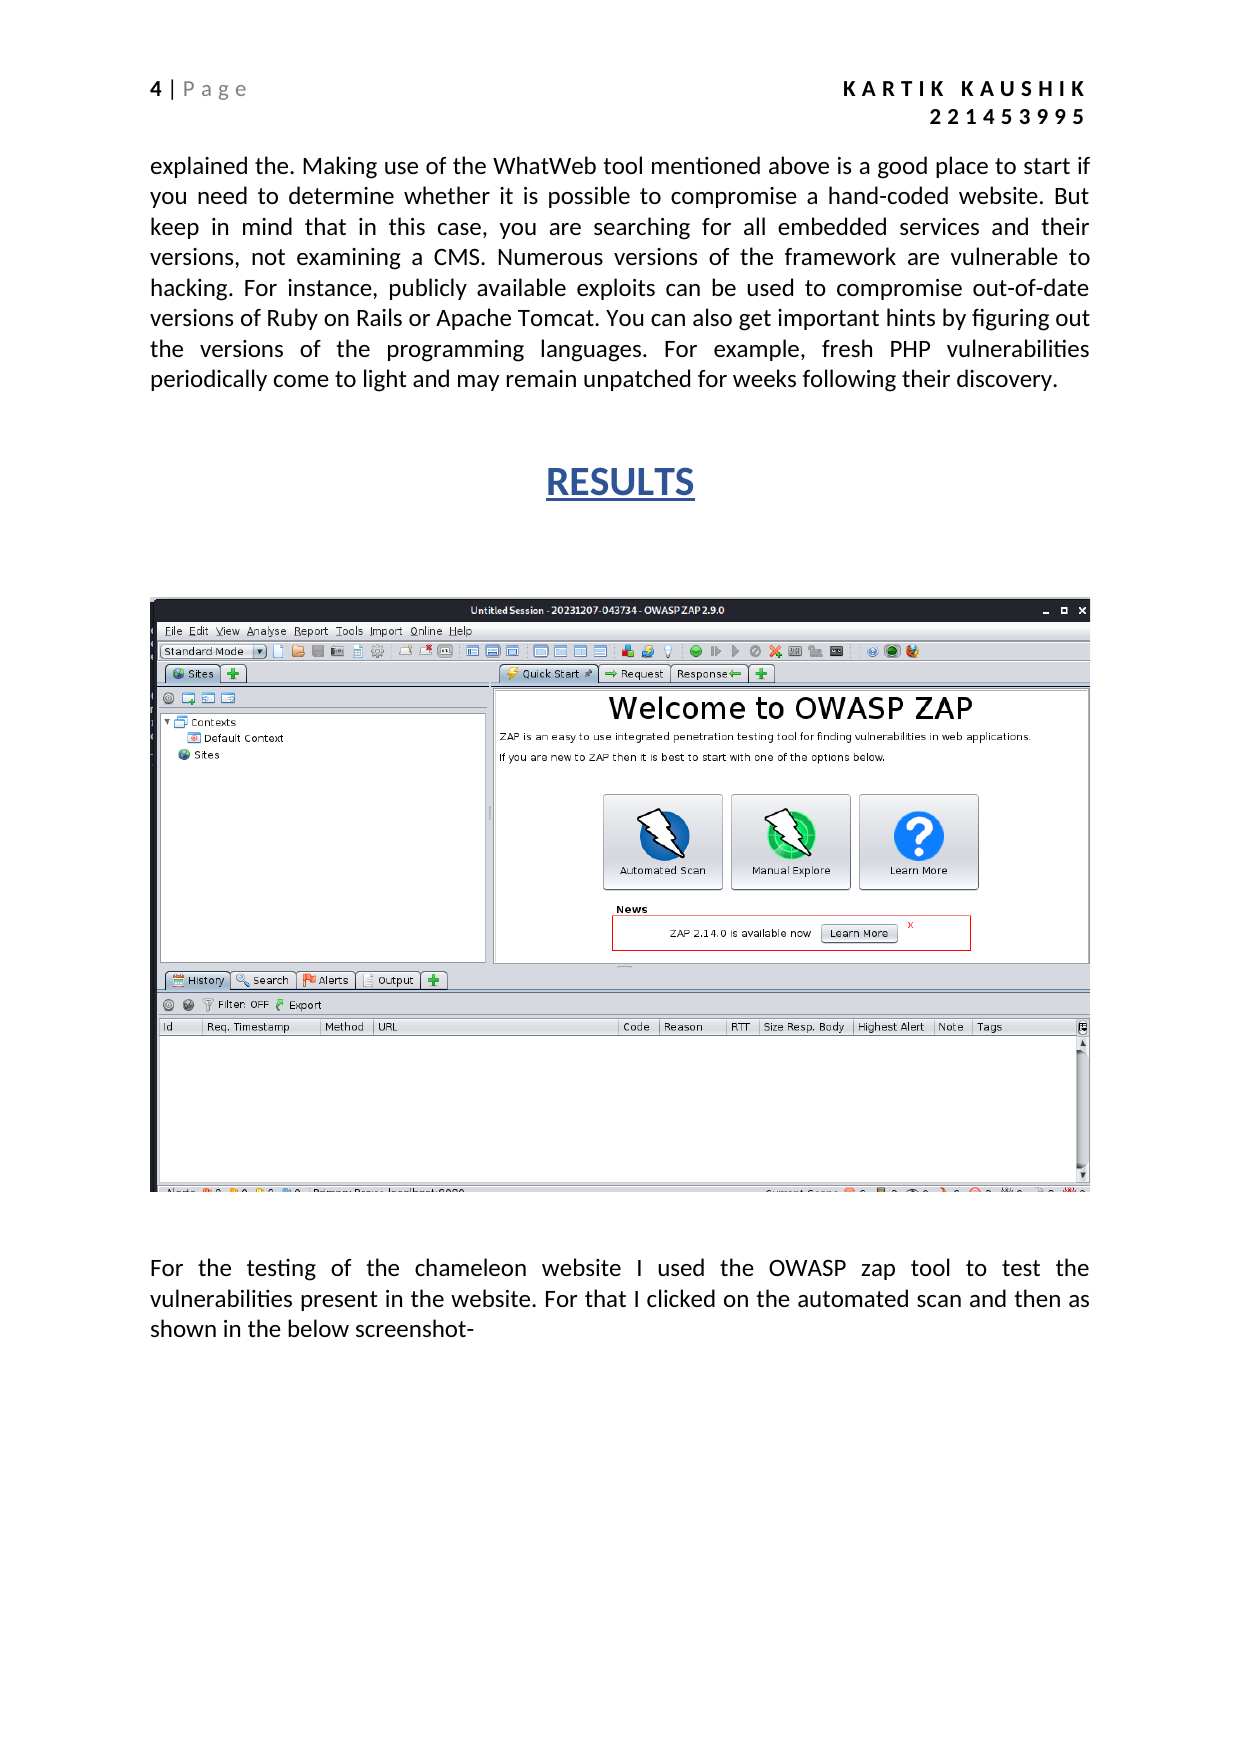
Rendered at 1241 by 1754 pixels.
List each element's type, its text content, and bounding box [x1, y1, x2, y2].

text RESULTS [150, 455, 1090, 506]
picture [150, 597, 1091, 1192]
text For the testing of the chameleon website I used the OWASP zap tool to test the vulnerabilities present in the website. For that I clicked on the automated scan and then as shown in the below screenshot- [150, 1252, 1090, 1344]
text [150, 150, 1090, 394]
